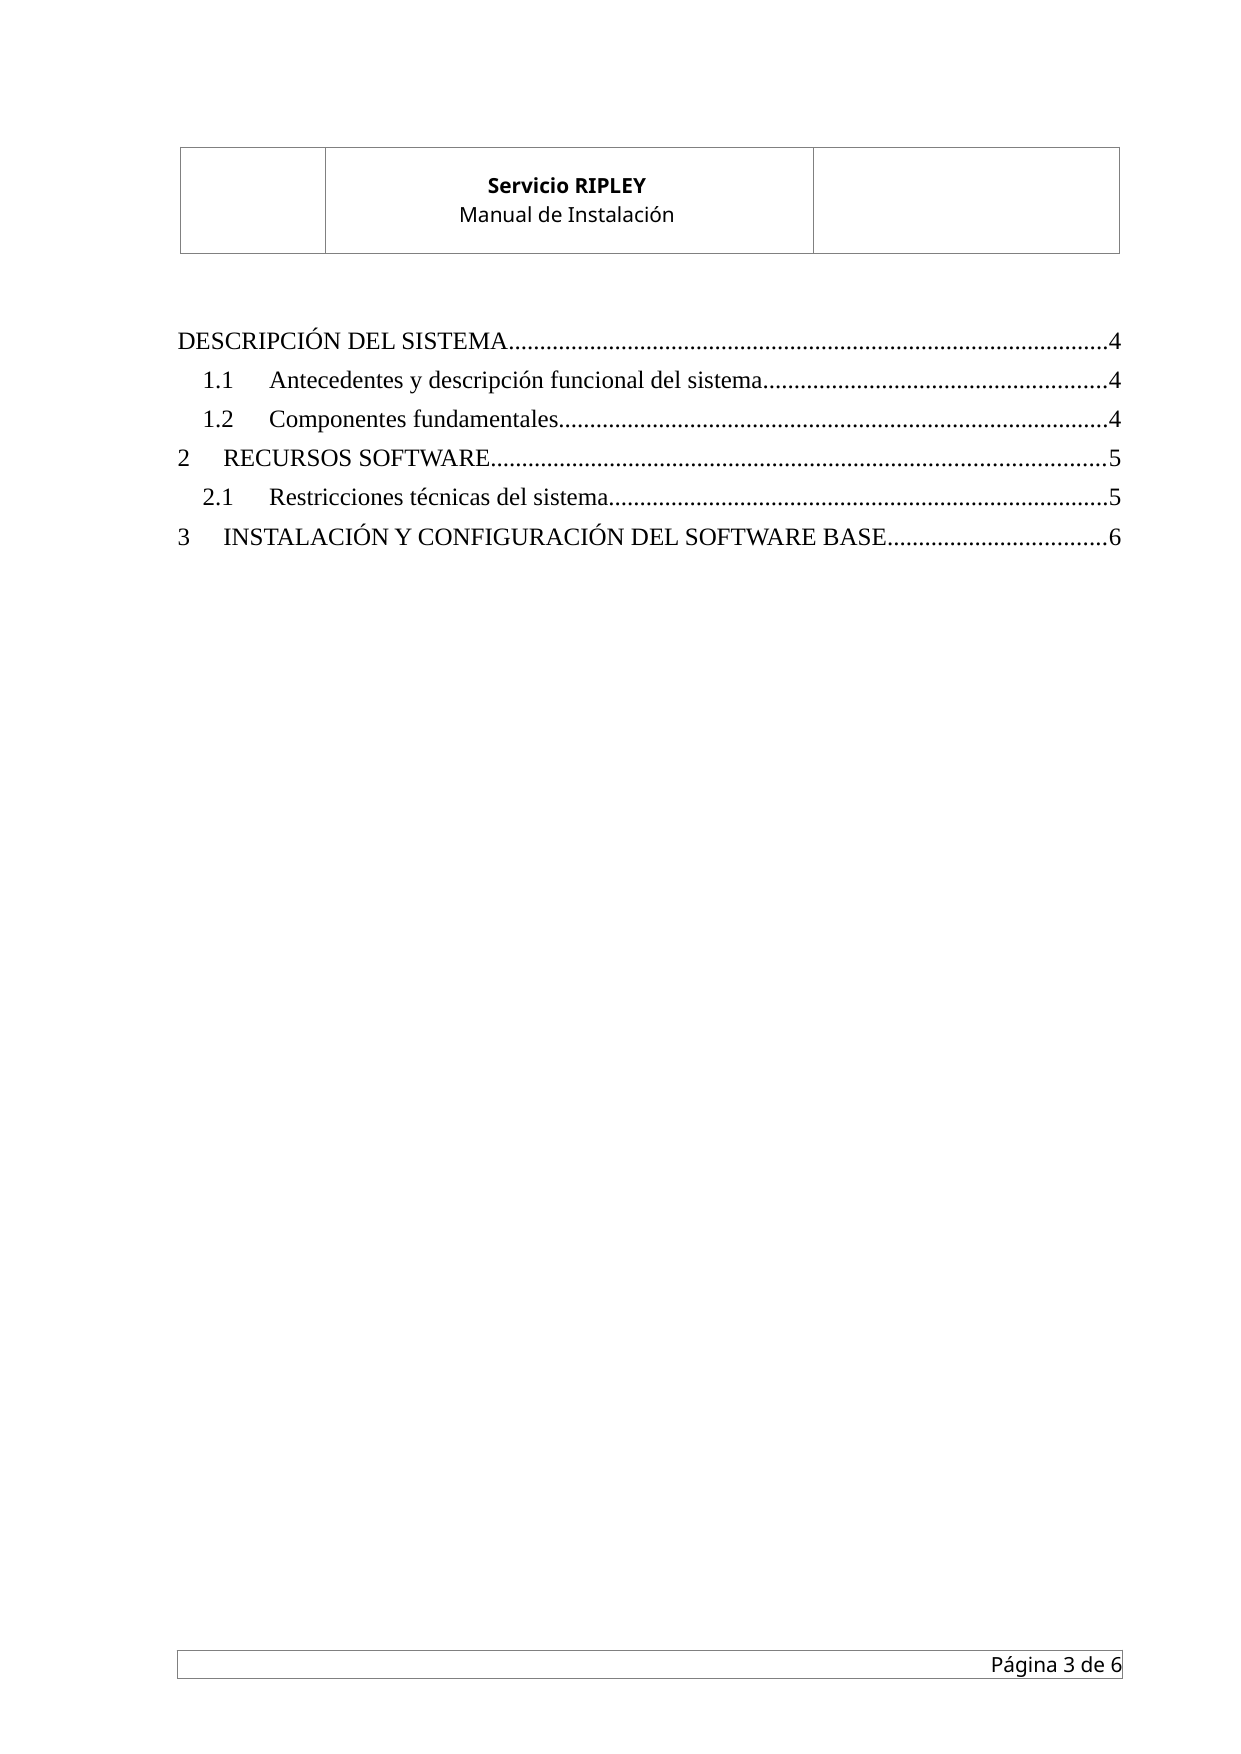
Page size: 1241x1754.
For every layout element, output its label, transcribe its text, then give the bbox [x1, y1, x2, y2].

text 2.1 Restricciones técnicas del sistema 5 [202, 482, 1122, 511]
text DESCRIPCIÓN DEL SISTEMA 4 [177, 326, 1122, 354]
text 3 INSTALACIÓN Y CONFIGURACIÓN DEL SOFTWARE BASE 6 [177, 522, 1122, 550]
text 1.2 Componentes fundamentales 4 [202, 404, 1122, 433]
text 2 RECURSOS SOFTWARE 5 [177, 443, 1122, 472]
text 1.1 Antecedentes y descripción funcional del sistema 4 [202, 365, 1122, 394]
